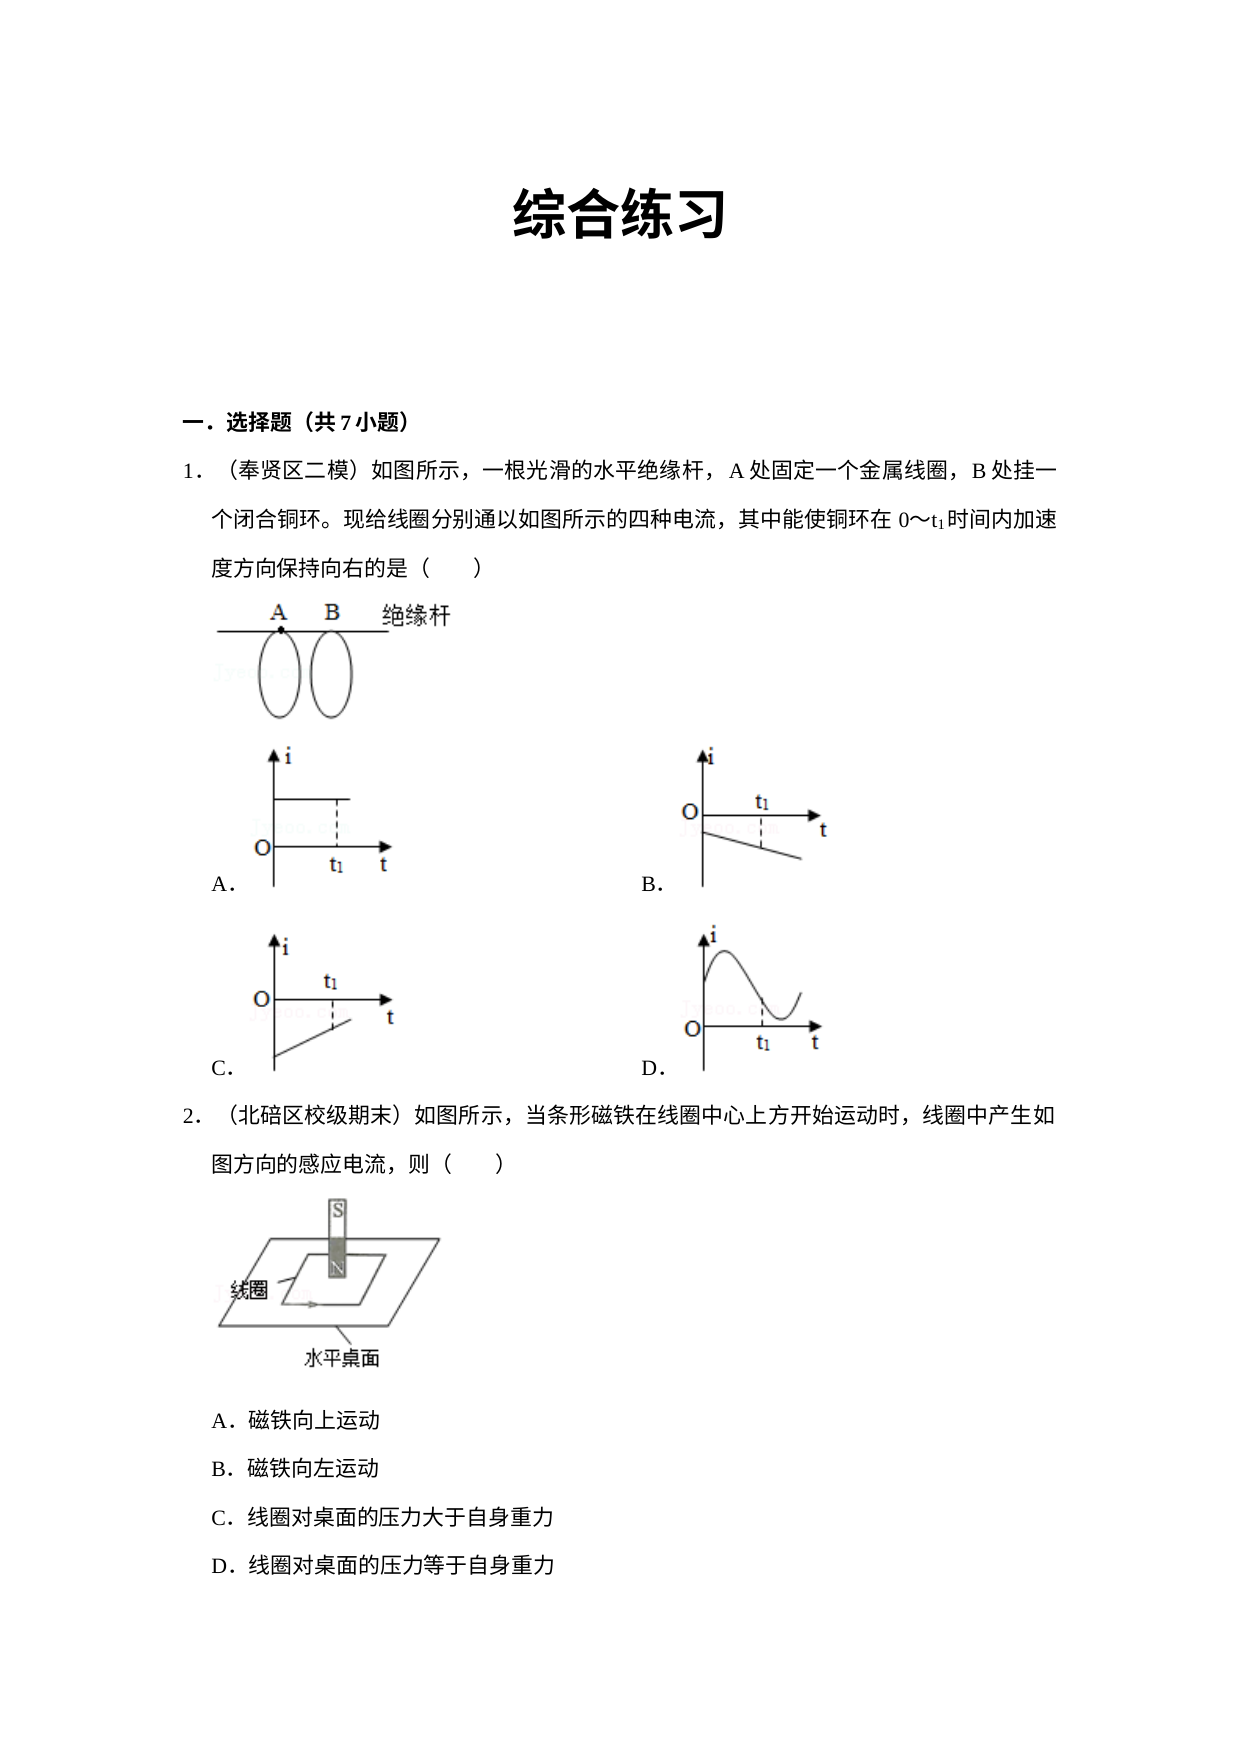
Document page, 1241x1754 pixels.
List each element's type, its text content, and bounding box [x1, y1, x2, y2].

picture [677, 741, 833, 892]
text 1．（奉贤区二模）如图所示，一根光滑的水平绝缘杆，A处固定一个金属线圈，B处挂一个闭合铜环。现给线圈分别通以如图所示的四种电流，其中能使铜环在0～t1时间内加速度方向保持向右的是（ ） [183, 453, 1058, 583]
picture [678, 919, 828, 1076]
picture [211, 1195, 446, 1372]
picture [248, 742, 398, 892]
subtitle 综合练习 [183, 162, 1058, 259]
text B．磁铁向左运动 [183, 1451, 1058, 1483]
text 一．选择题（共7小题） [183, 404, 1058, 437]
picture [247, 927, 399, 1076]
text D．线圈对桌面的压力等于自身重力 [183, 1547, 1058, 1580]
picture [211, 598, 455, 724]
text C．线圈对桌面的压力大于自身重力 [183, 1499, 1058, 1532]
text A．磁铁向上运动 [183, 1402, 1058, 1435]
text 2．（北碚区校级期末）如图所示，当条形磁铁在线圈中心上方开始运动时，线圈中产生如图方向的感应电流，则（ ） [183, 1098, 1058, 1179]
